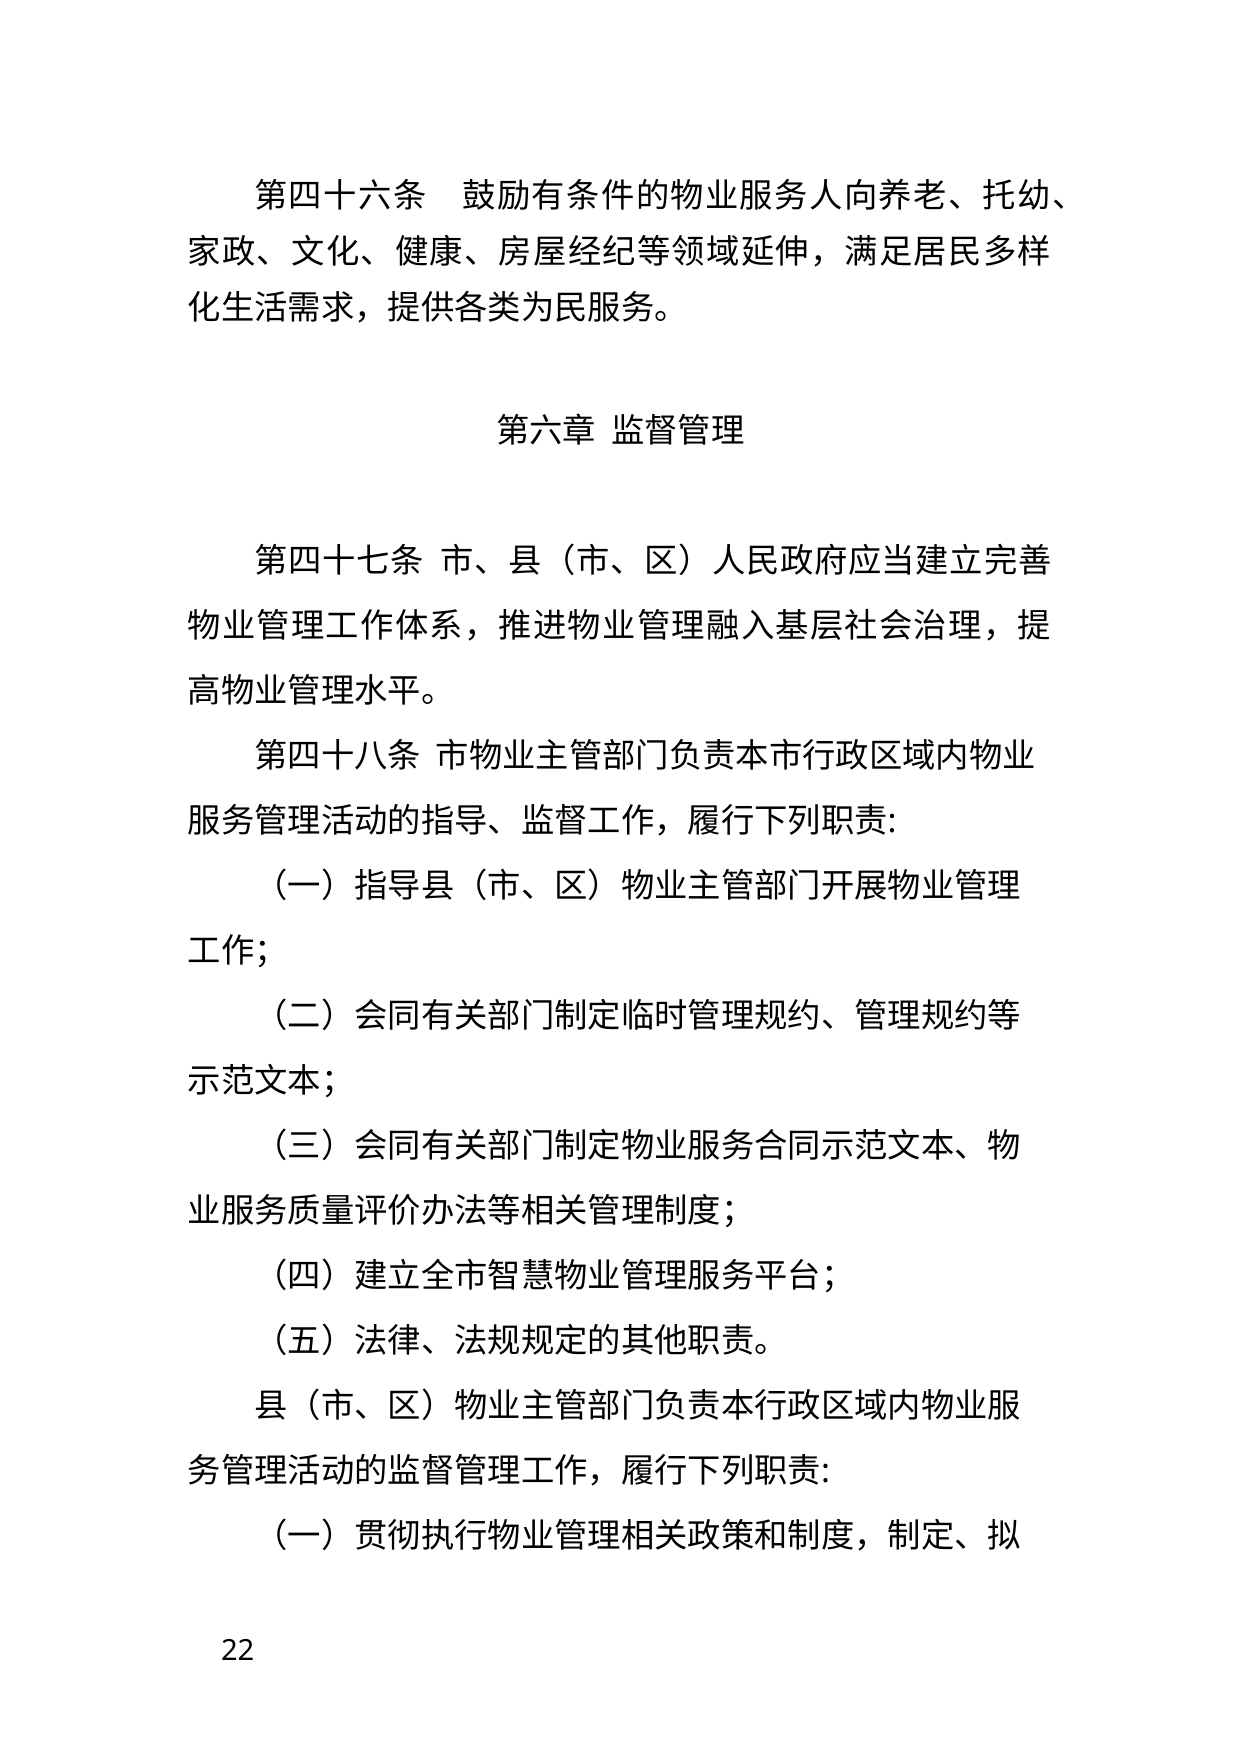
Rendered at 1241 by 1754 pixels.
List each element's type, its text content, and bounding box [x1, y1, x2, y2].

text 第四十七条 市、县（市、区）人民政府应当建立完善物业管理工作体系，推进物业管理融入基层社会治理，提高物业管理水平。 [187, 526, 1053, 721]
text （四）建立全市智慧物业管理服务平台； [187, 1241, 1053, 1306]
text 第四十六条 鼓励有条件的物业服务人向养老、托幼、家政、文化、健康、房屋经纪等领域延伸，满足居民多样化生活需求，提供各类为民服务。 [187, 162, 1053, 331]
text （五）法律、法规规定的其他职责。 [187, 1306, 1053, 1371]
text 第四十八条 市物业主管部门负责本市行政区域内物业服务管理活动的指导、监督工作，履行下列职责: [187, 721, 1053, 851]
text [187, 1501, 1053, 1566]
text 县（市、区）物业主管部门负责本行政区域内物业服务管理活动的监督管理工作，履行下列职责: [187, 1371, 1053, 1501]
text （二）会同有关部门制定临时管理规约、管理规约等示范文本； [187, 981, 1053, 1111]
text （一）指导县（市、区）物业主管部门开展物业管理工作； [187, 851, 1053, 981]
text （三）会同有关部门制定物业服务合同示范文本、物业服务质量评价办法等相关管理制度； [187, 1111, 1053, 1241]
text 第六章 监督管理 [187, 396, 1053, 461]
